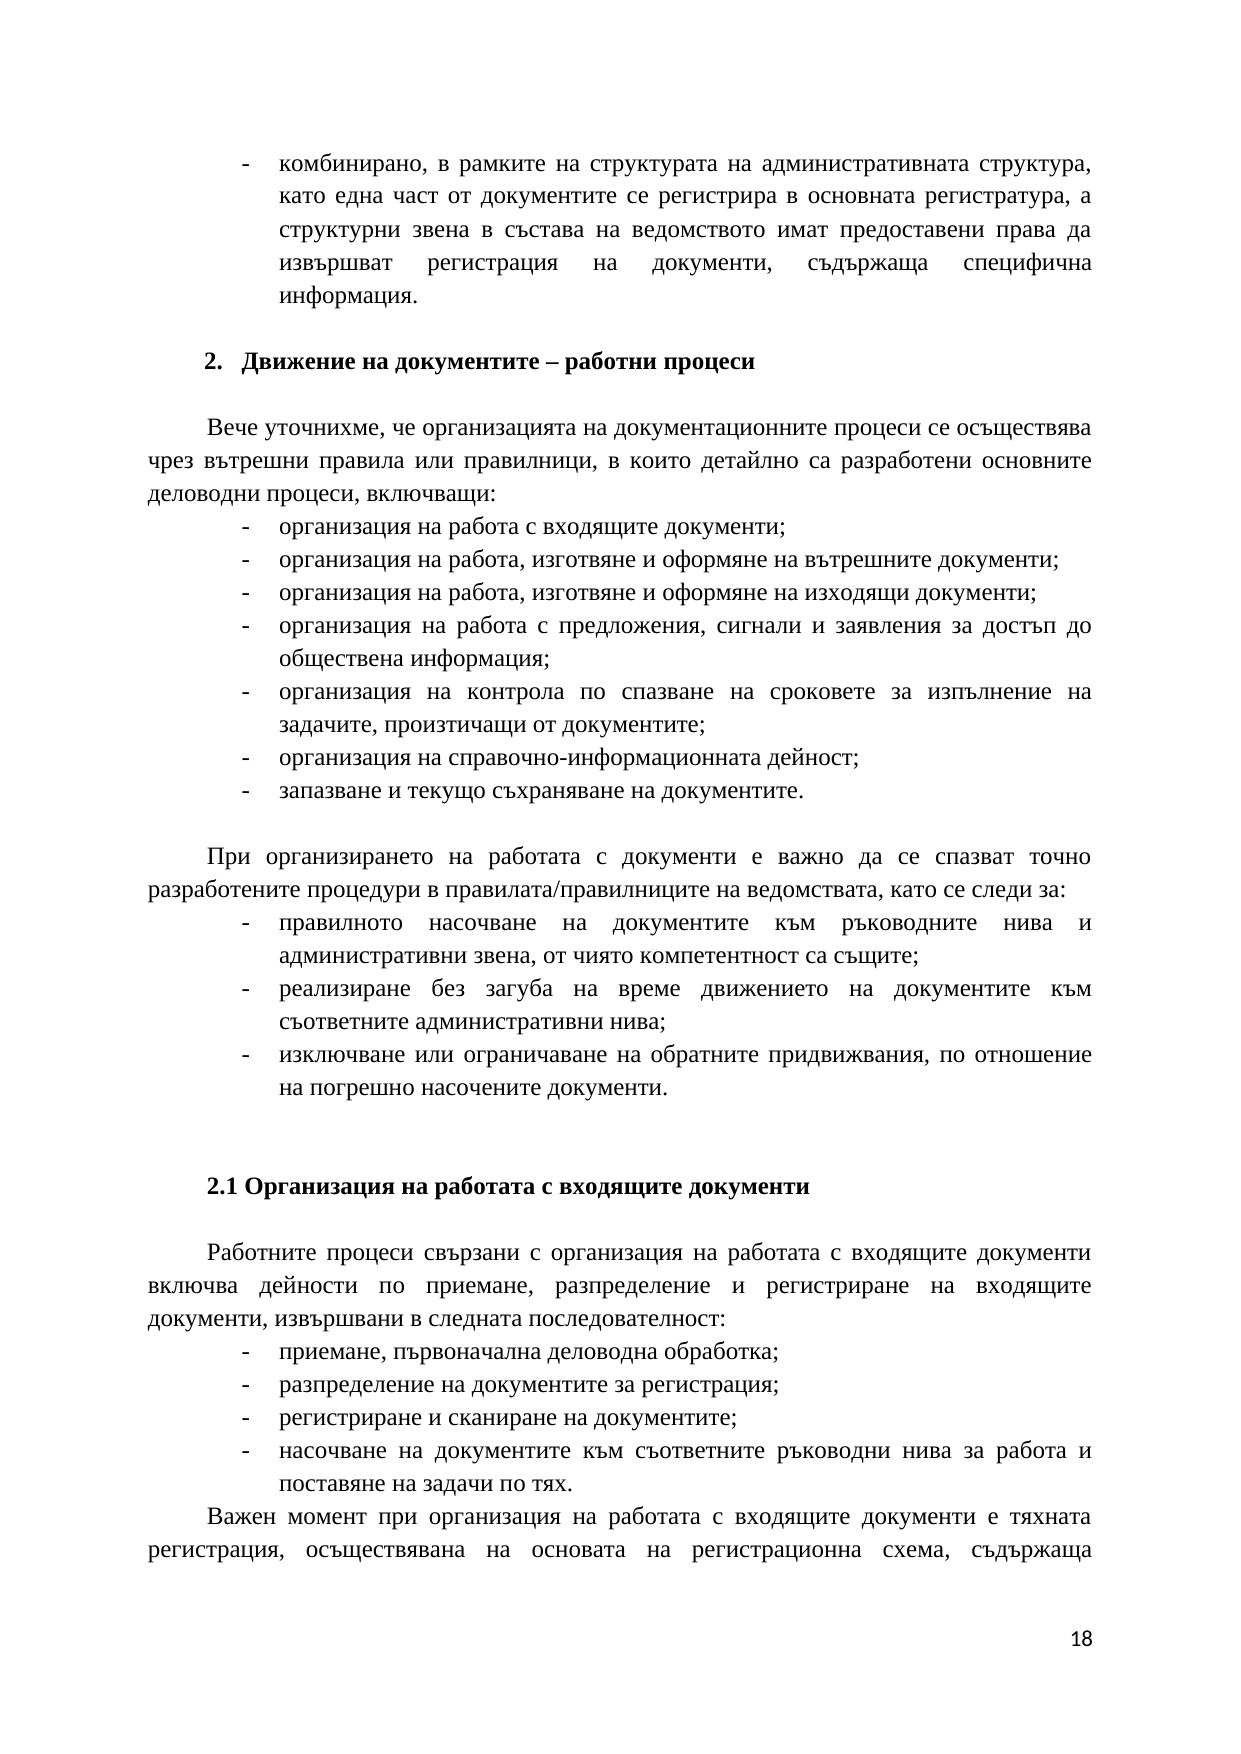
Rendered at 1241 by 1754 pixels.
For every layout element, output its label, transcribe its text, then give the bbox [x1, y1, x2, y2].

list Работните процеси свързани с организация на работата с входящите документи включва дейности по приемане, разпределение и регистриране на входящите документи, извършвани в следната последователност: [148, 1237, 1093, 1332]
list организация на контрола по спазване на сроковете за изпълнение на задачите, произтичащи от документите; [241, 676, 1093, 738]
list изключване или ограничаване на обратните придвижвания, по отношение на погрешно насочените документи. [241, 1039, 1093, 1101]
list приемане, първоначална деловодна обработка; [241, 1336, 1093, 1365]
list комбинирано, в рамките на структурата на административната структура, като една част от документите се регистрира в основната регистратура, а структурни звена в състава на ведомството имат предоставени права да извършват регистрация на документи, съдържаща специфична информация. [241, 148, 1093, 308]
list При организирането на работата с документи е важно да се спазват точно разработените процедури в правилата/правилниците на ведомствата, като се следи за: [148, 841, 1093, 903]
list организация на работа, изготвяне и оформяне на изходящи документи; [241, 577, 1093, 606]
list регистриране и сканиране на документите; [241, 1402, 1093, 1431]
list реализиране без загуба на време движението на документите към съответните административни нива; [241, 973, 1093, 1035]
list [148, 1501, 1093, 1563]
list разпределение на документите за регистрация; [241, 1369, 1093, 1398]
list организация на справочно-информационната дейност; [241, 742, 1093, 771]
list организация на работа с предложения, сигнали и заявления за достъп до обществена информация; [241, 610, 1093, 672]
list организация на работа, изготвяне и оформяне на вътрешните документи; [241, 544, 1093, 573]
list насочване на документите към съответните ръководни нива за работа и поставяне на задачи по тях. [241, 1435, 1093, 1497]
list запазване и текущо съхраняване на документите. [241, 775, 1093, 804]
list Движение на документите – работни процеси [204, 346, 1093, 374]
list правилното насочване на документите към ръководните нива и административни звена, от чиято компетентност са същите; [241, 907, 1093, 969]
list Вече уточнихме, че организацията на документационните процеси се осъществява чрез вътрешни правила или правилници, в които детайлно са разработени основните деловодни процеси, включващи: [148, 412, 1093, 507]
list Организация на работата с входящите документи [207, 1171, 1093, 1200]
list организация на работа с входящите документи; [241, 511, 1093, 539]
